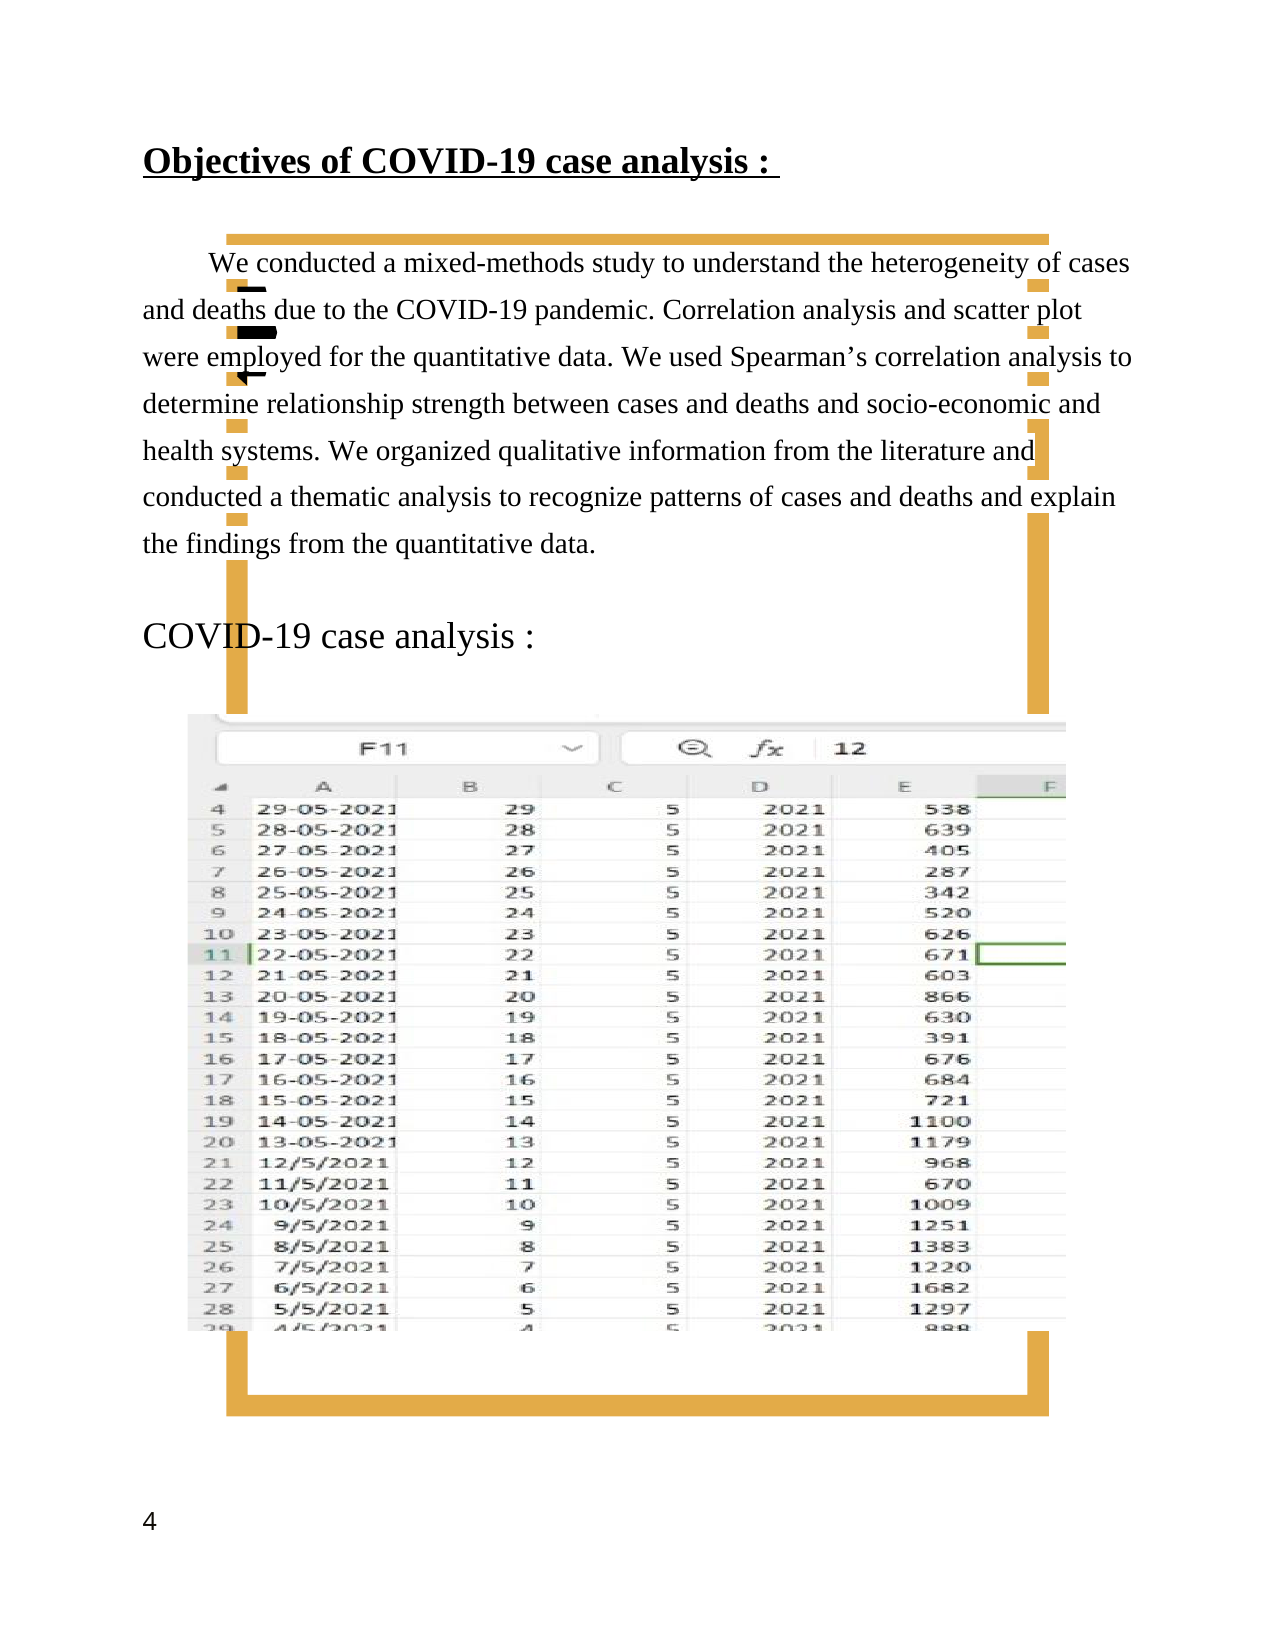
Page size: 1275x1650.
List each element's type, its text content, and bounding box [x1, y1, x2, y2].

text Objectives of COVID-19 case analysis : [142, 135, 1132, 182]
text We conducted a mixed-methods study to understand the heterogeneity of cases and deaths due to the COVID-19 pandemic. Correlation analysis and scatter plot were employed for the quantitative data. We used Spearman’s correlation analysis to determine relationship strength between cases and deaths and socio-economic and health systems. We organized qualitative information from the literature and conducted a thematic analysis to recognize patterns of cases and deaths and explain the findings from the quantitative data. [142, 232, 1132, 560]
text COVID-19 case analysis : [142, 610, 1132, 657]
picture [187, 714, 1066, 1331]
